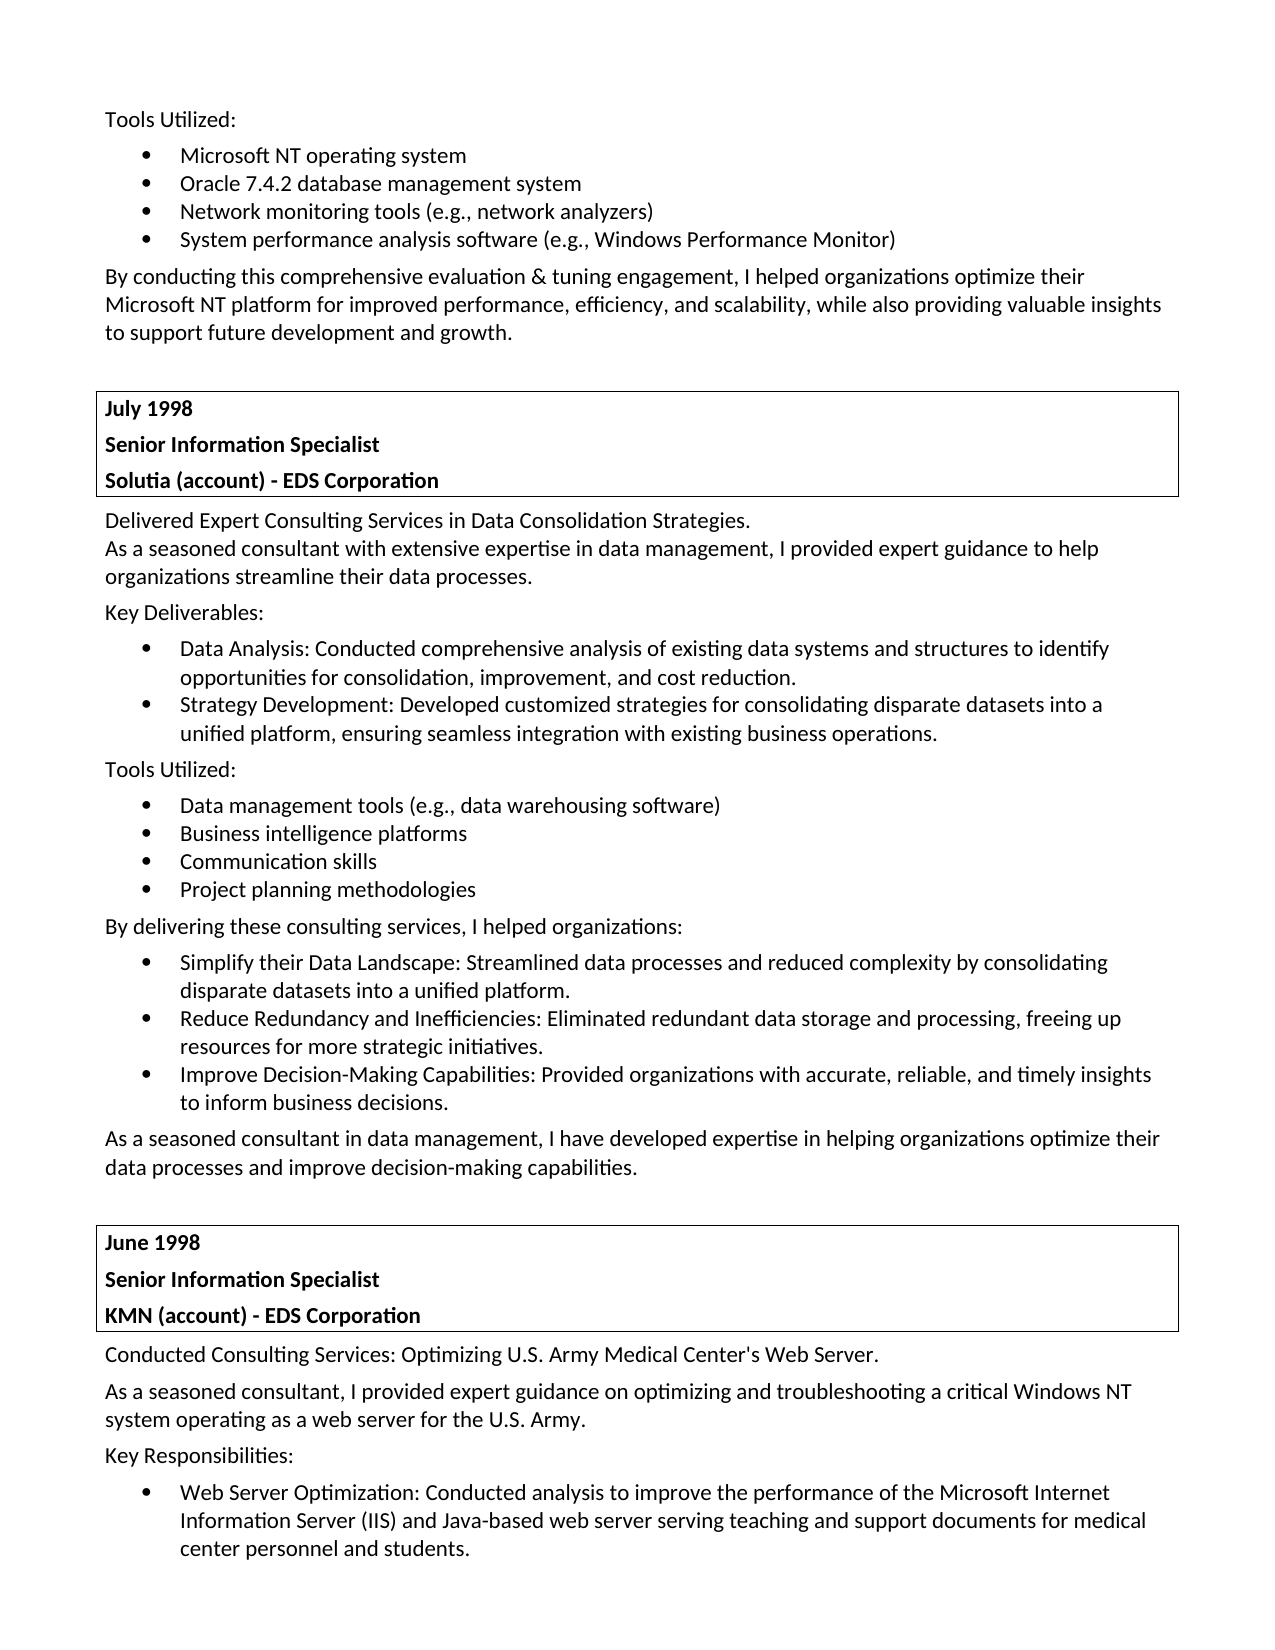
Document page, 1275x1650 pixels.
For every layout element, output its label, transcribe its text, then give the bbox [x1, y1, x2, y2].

text Solutia (account) - EDS Corporation [97, 463, 1178, 496]
text Tools Utilized: [105, 105, 1170, 133]
list Data Analysis: Conducted comprehensive analysis of existing data systems and structures to identify opportunities for consolidation, improvement, and cost reduction. [142, 634, 1170, 691]
list Strategy Development: Developed customized strategies for consolidating disparate datasets into a unified platform, ensuring seamless integration with existing business operations. [142, 691, 1170, 747]
text Delivered Expert Consulting Services in Data Consolidation Strategies. As a seasoned consultant with extensive expertise in data management, I provided expert guidance to help organizations streamline their data processes. [105, 506, 1170, 590]
list Project planning methodologies [142, 875, 1170, 903]
text July 1998 [97, 392, 1178, 422]
list Data management tools (e.g., data warehousing software) [142, 791, 1170, 819]
list Communication skills [142, 847, 1170, 875]
text Key Responsibilities: [105, 1441, 1170, 1469]
text Tools Utilized: [105, 755, 1170, 783]
list Simplify their Data Landscape: Streamlined data processes and reduced complexity by consolidating disparate datasets into a unified platform. [142, 948, 1170, 1004]
list Oracle 7.4.2 database management system [142, 169, 1170, 197]
list System performance analysis software (e.g., Windows Performance Monitor) [142, 225, 1170, 253]
text As a seasoned consultant in data management, I have developed expertise in helping organizations optimize their data processes and improve decision-making capabilities. [105, 1124, 1170, 1181]
list Web Server Optimization: Conducted analysis to improve the performance of the Microsoft Internet Information Server (IIS) and Java-based web server serving teaching and support documents for medical center personnel and students. [142, 1478, 1170, 1562]
text KMN (account) - EDS Corporation [97, 1298, 1178, 1331]
text By conducting this comprehensive evaluation & tuning engagement, I helped organizations optimize their Microsoft NT platform for improved performance, efficiency, and scalability, while also providing valuable insights to support future development and growth. [105, 262, 1170, 346]
text June 1998 [97, 1226, 1178, 1256]
text Senior Information Specialist [97, 1262, 1178, 1293]
list Network monitoring tools (e.g., network analyzers) [142, 197, 1170, 225]
list Reduce Redundancy and Inefficiencies: Eliminated redundant data storage and processing, freeing up resources for more strategic initiatives. [142, 1004, 1170, 1060]
list Microsoft NT operating system [142, 141, 1170, 169]
text As a seasoned consultant, I provided expert guidance on optimizing and troubleshooting a critical Windows NT system operating as a web server for the U.S. Army. [105, 1377, 1170, 1433]
list Business intelligence platforms [142, 819, 1170, 847]
list Improve Decision-Making Capabilities: Provided organizations with accurate, reliable, and timely insights to inform business decisions. [142, 1060, 1170, 1116]
text Conducted Consulting Services: Optimizing U.S. Army Medical Center's Web Server. [105, 1341, 1170, 1369]
text Key Deliverables: [105, 598, 1170, 626]
text Senior Information Specialist [97, 427, 1178, 458]
text By delivering these consulting services, I helped organizations: [105, 912, 1170, 940]
